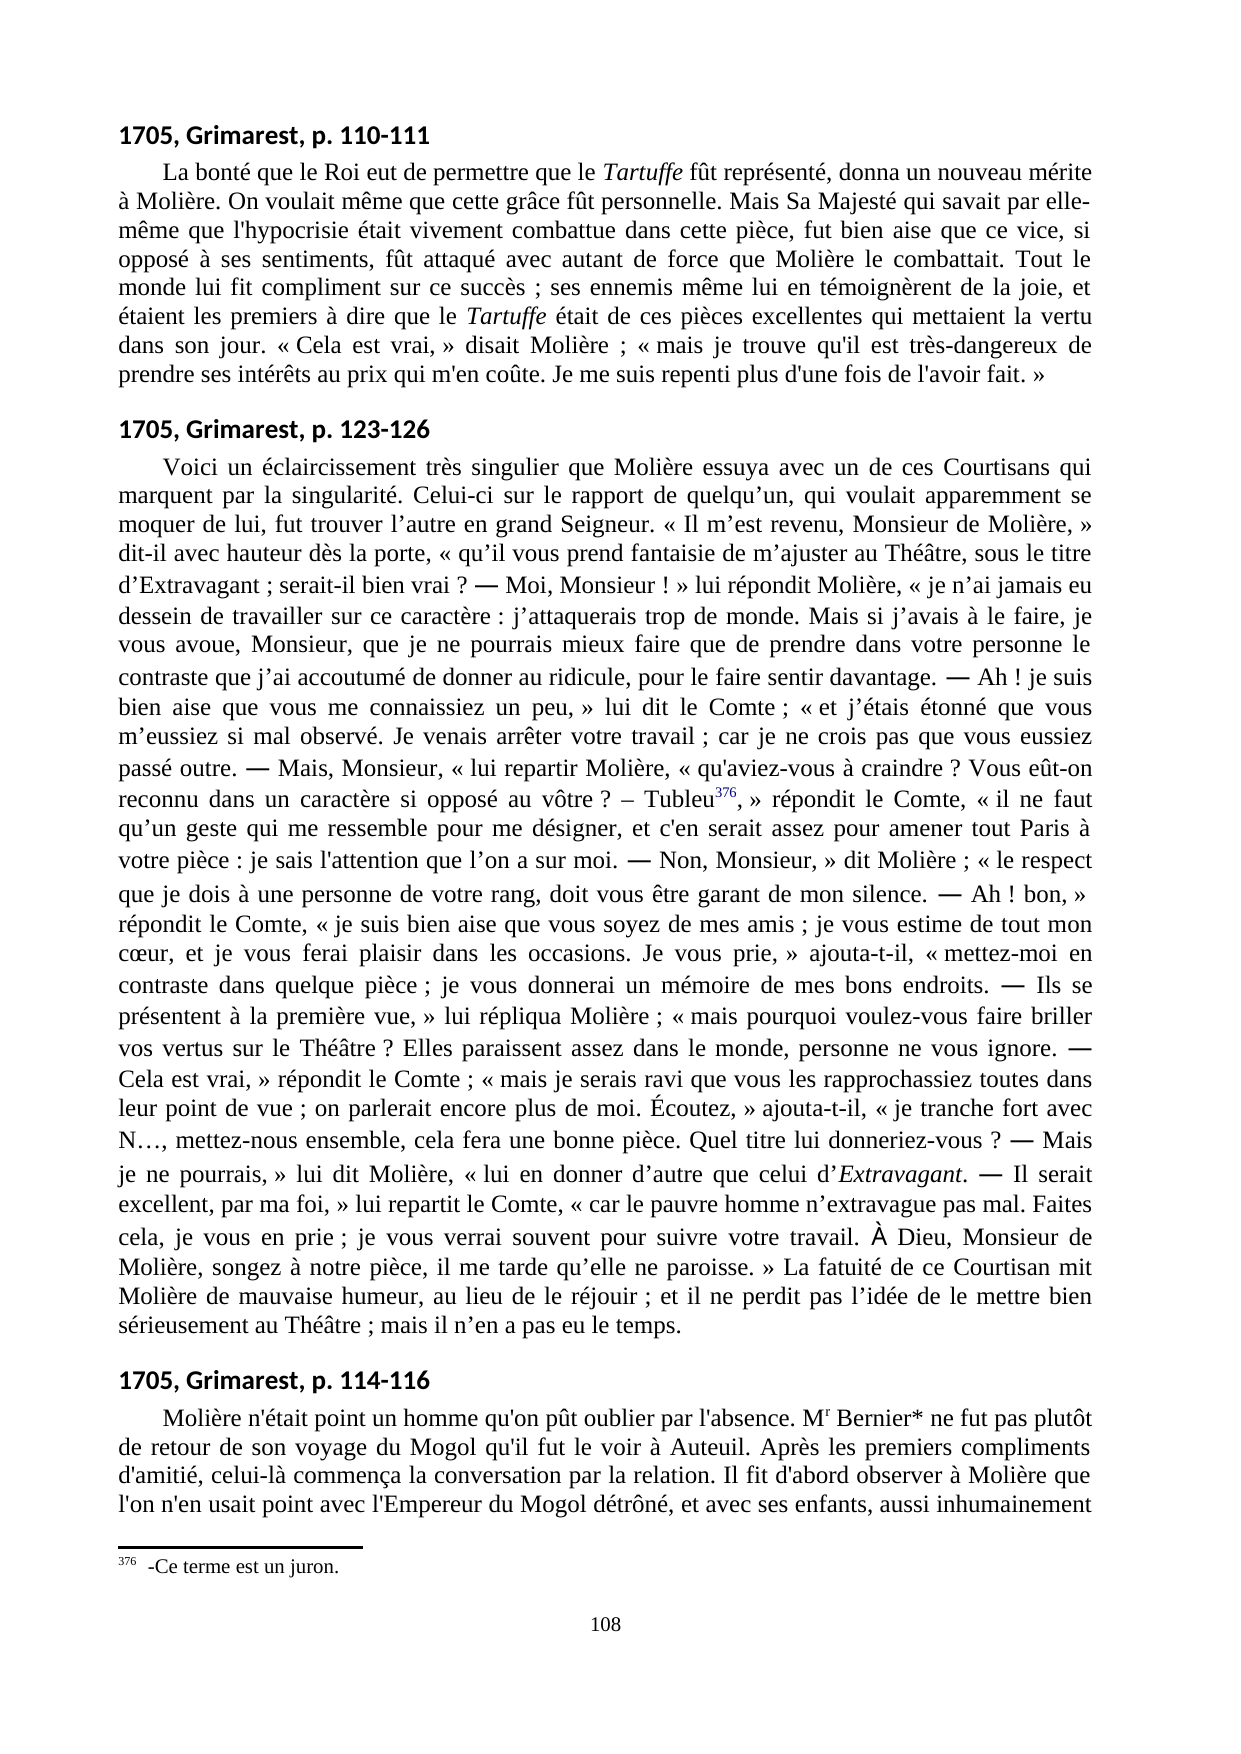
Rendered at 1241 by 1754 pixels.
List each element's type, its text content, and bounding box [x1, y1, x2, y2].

subtitle 1705, Grimarest, p. 110-111 [118, 118, 1092, 151]
text La bonté que le Roi eut de permettre que le Tartuffe fût représenté, donna un nouveau mérite à Molière. On voulait même que cette grâce fût personnelle. Mais Sa Majesté qui savait par elle-même que l'hypocrisie était vivement combattue dans cette pièce, fut bien aise que ce vice, si opposé à ses sentiments, fût attaqué avec autant de force que Molière le combattait. Tout le monde lui fit compliment sur ce succès ; ses ennemis même lui en témoignèrent de la joie, et étaient les premiers à dire que le Tartuffe était de ces pièces excellentes qui mettaient la vertu dans son jour. « Cela est vrai, » disait Molière ; « mais je trouve qu'il est très-dangereux de prendre ses intérêts au prix qui m'en coûte. Je me suis repenti plus d'une fois de l'avoir fait. » [118, 157, 1092, 387]
subtitle 1705, Grimarest, p. 114-116 [118, 1363, 1092, 1397]
subtitle 1705, Grimarest, p. 123-126 [118, 412, 1092, 445]
text Voici un éclaircissement très singulier que Molière essuya avec un de ces Courtisans qui marquent par la singularité. Celui-ci sur le rapport de quelqu’un, qui voulait apparemment se moquer de lui, fut trouver l’autre en grand Seigneur. « Il m’est revenu, Monsieur de Molière, » dit-il avec hauteur dès la porte, « qu’il vous prend fantaisie de m’ajuster au Théâtre, sous le titre d’Extravagant ; serait-il bien vrai ? ― Moi, Monsieur ! » lui répondit Molière, « je n’ai jamais eu dessein de travailler sur ce caractère : j’attaquerais trop de monde. Mais si j’avais à le faire, je vous avoue, Monsieur, que je ne pourrais mieux faire que de prendre dans votre personne le contraste que j’ai accoutumé de donner au ridicule, pour le faire sentir davantage. ― Ah ! je suis bien aise que vous me connaissiez un peu, » lui dit le Comte ; « et j’étais étonné que vous m’eussiez si mal observé. Je venais arrêter votre travail ; car je ne crois pas que vous eussiez passé outre. ― Mais, Monsieur, « lui repartir Molière, « qu'aviez-vous à craindre ? Vous eût-on reconnu dans un caractère si opposé au vôtre ? – Tubleu, » répondit le Comte, « il ne faut qu’un geste qui me ressemble pour me désigner, et c'en serait assez pour amener tout Paris à votre pièce : je sais l'attention que l’on a sur moi. ― Non, Monsieur, » dit Molière ; « le respect que je dois à une personne de votre rang, doit vous être garant de mon silence. ― Ah ! bon, » répondit le Comte, « je suis bien aise que vous soyez de mes amis ; je vous estime de tout mon cœur, et je vous ferai plaisir dans les occasions. Je vous prie, » ajouta-t-il, « mettez-moi en contraste dans quelque pièce ; je vous donnerai un mémoire de mes bons endroits. ― Ils se présentent à la première vue, » lui répliqua Molière ; « mais pourquoi voulez-vous faire briller vos vertus sur le Théâtre ? Elles paraissent assez dans le monde, personne ne vous ignore. ― Cela est vrai, » répondit le Comte ; « mais je serais ravi que vous les rapprochassiez toutes dans leur point de vue ; on parlerait encore plus de moi. Écoutez, » ajouta-t-il, « je tranche fort avec N…, mettez-nous ensemble, cela fera une bonne pièce. Quel titre lui donneriez-vous ? ― Mais je ne pourrais, » lui dit Molière, « lui en donner d’autre que celui d’Extravagant. ― Il serait excellent, par ma foi, » lui repartit le Comte, « car le pauvre homme n’extravague pas mal. Faites cela, je vous en prie ; je vous verrai souvent pour suivre votre travail. À Dieu, Monsieur de Molière, songez à notre pièce, il me tarde qu’elle ne paroisse. » La fatuité de ce Courtisan mit Molière de mauvaise humeur, au lieu de le réjouir ; et il ne perdit pas l’idée de le mettre bien sérieusement au Théâtre ; mais il n’en a pas eu le temps. [118, 452, 1092, 1338]
